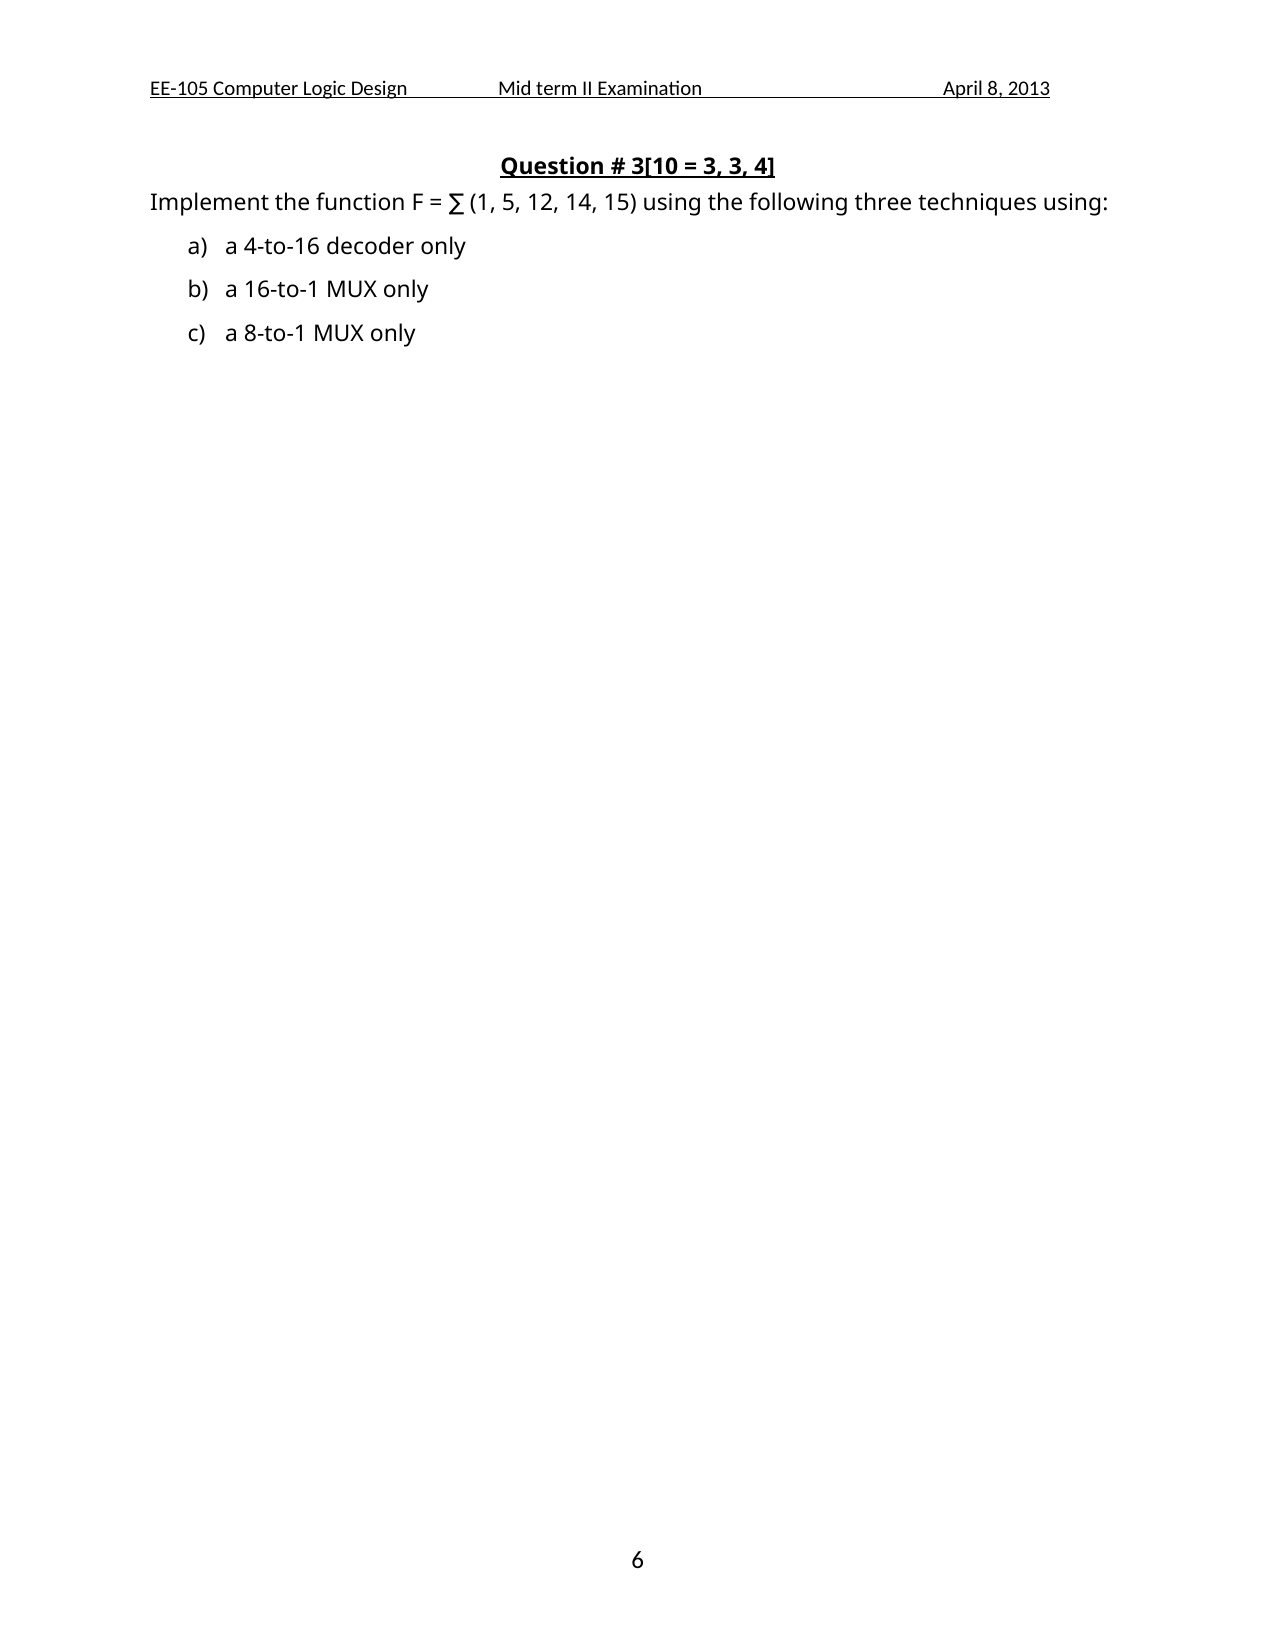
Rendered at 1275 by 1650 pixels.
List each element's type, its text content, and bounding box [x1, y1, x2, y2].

list a 8-to-1 MUX only [187, 317, 1125, 348]
list a 4-to-16 decoder only [187, 230, 1125, 261]
text Question # 3[10 = 3, 3, 4] [150, 150, 1125, 181]
text Implement the function F = ∑ (1, 5, 12, 14, 15) using the following three techniques using: [150, 186, 1125, 217]
list a 16-to-1 MUX only [187, 273, 1125, 305]
